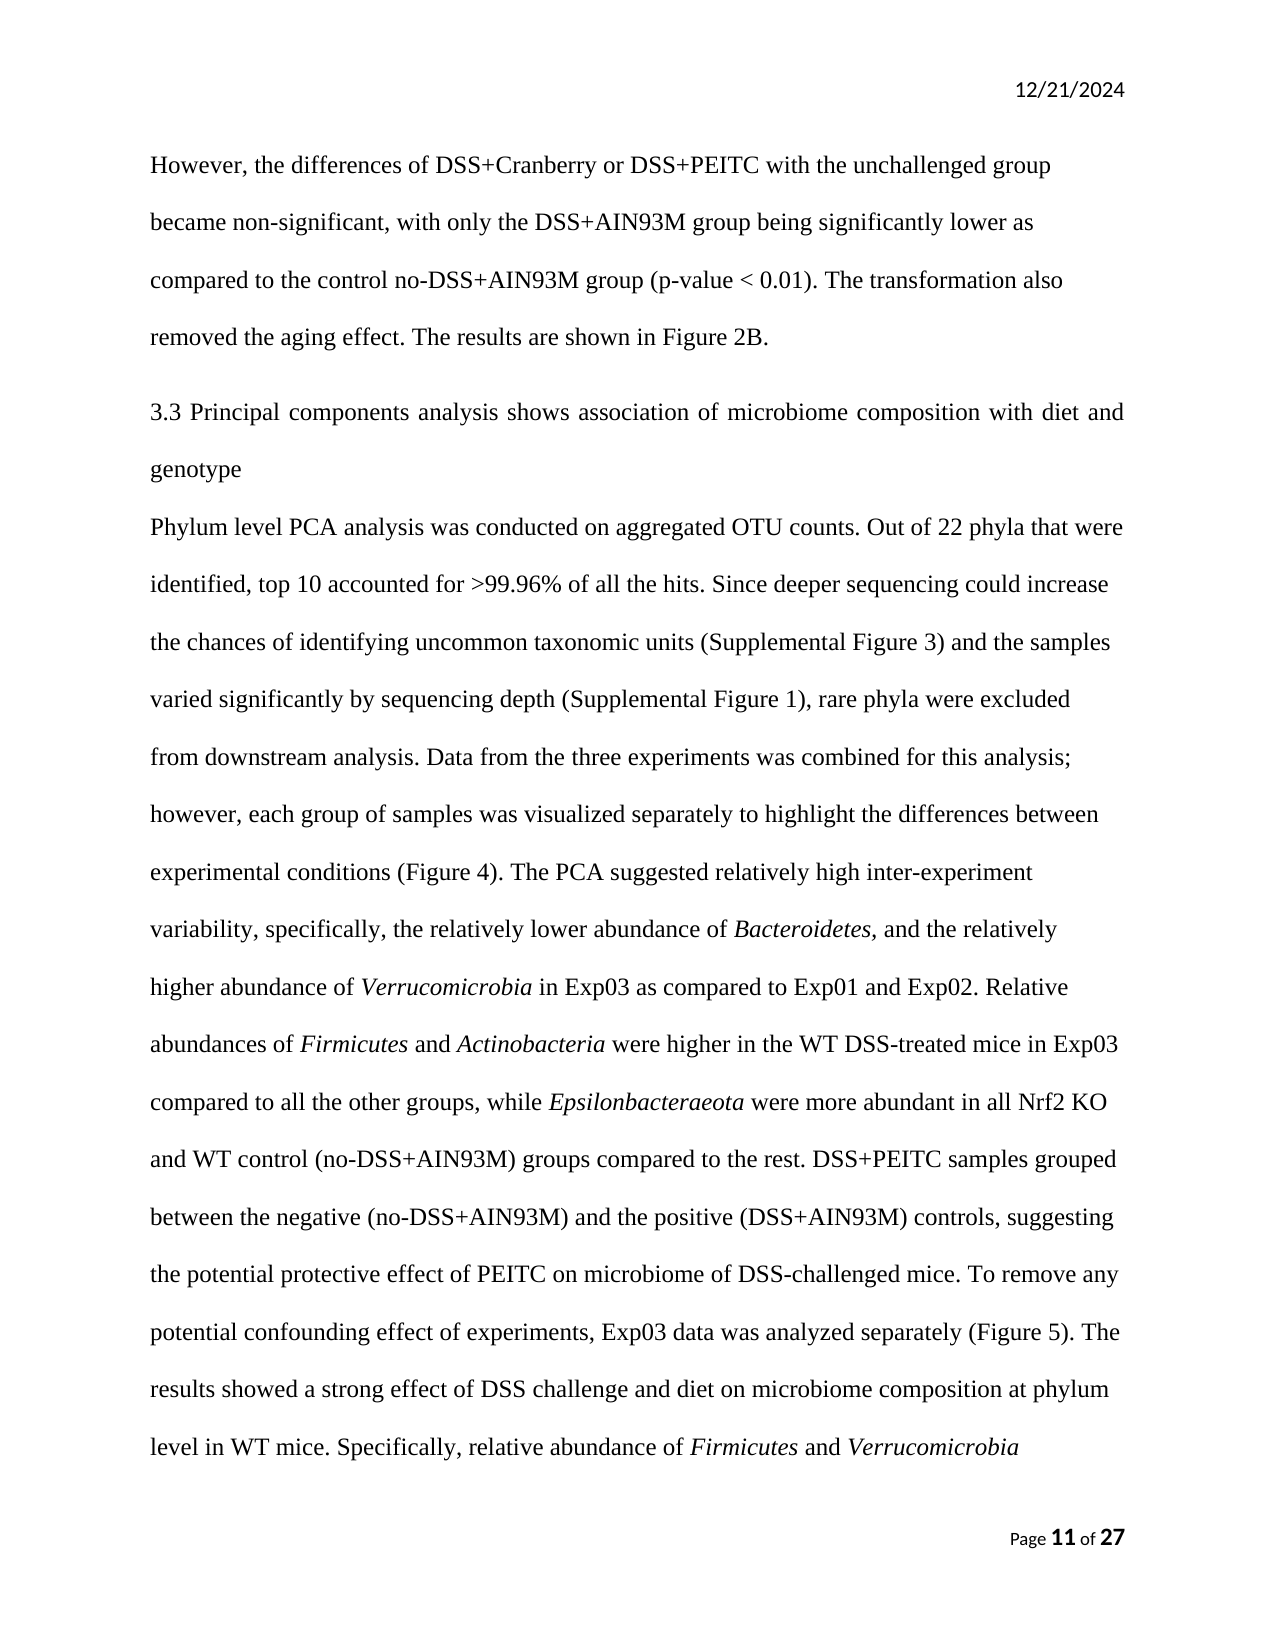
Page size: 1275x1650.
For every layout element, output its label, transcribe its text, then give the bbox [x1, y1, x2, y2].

subtitle 3.3 Principal components analysis shows association of microbiome composition with diet and genotype [150, 397, 1125, 483]
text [150, 512, 1125, 1460]
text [150, 150, 1125, 351]
